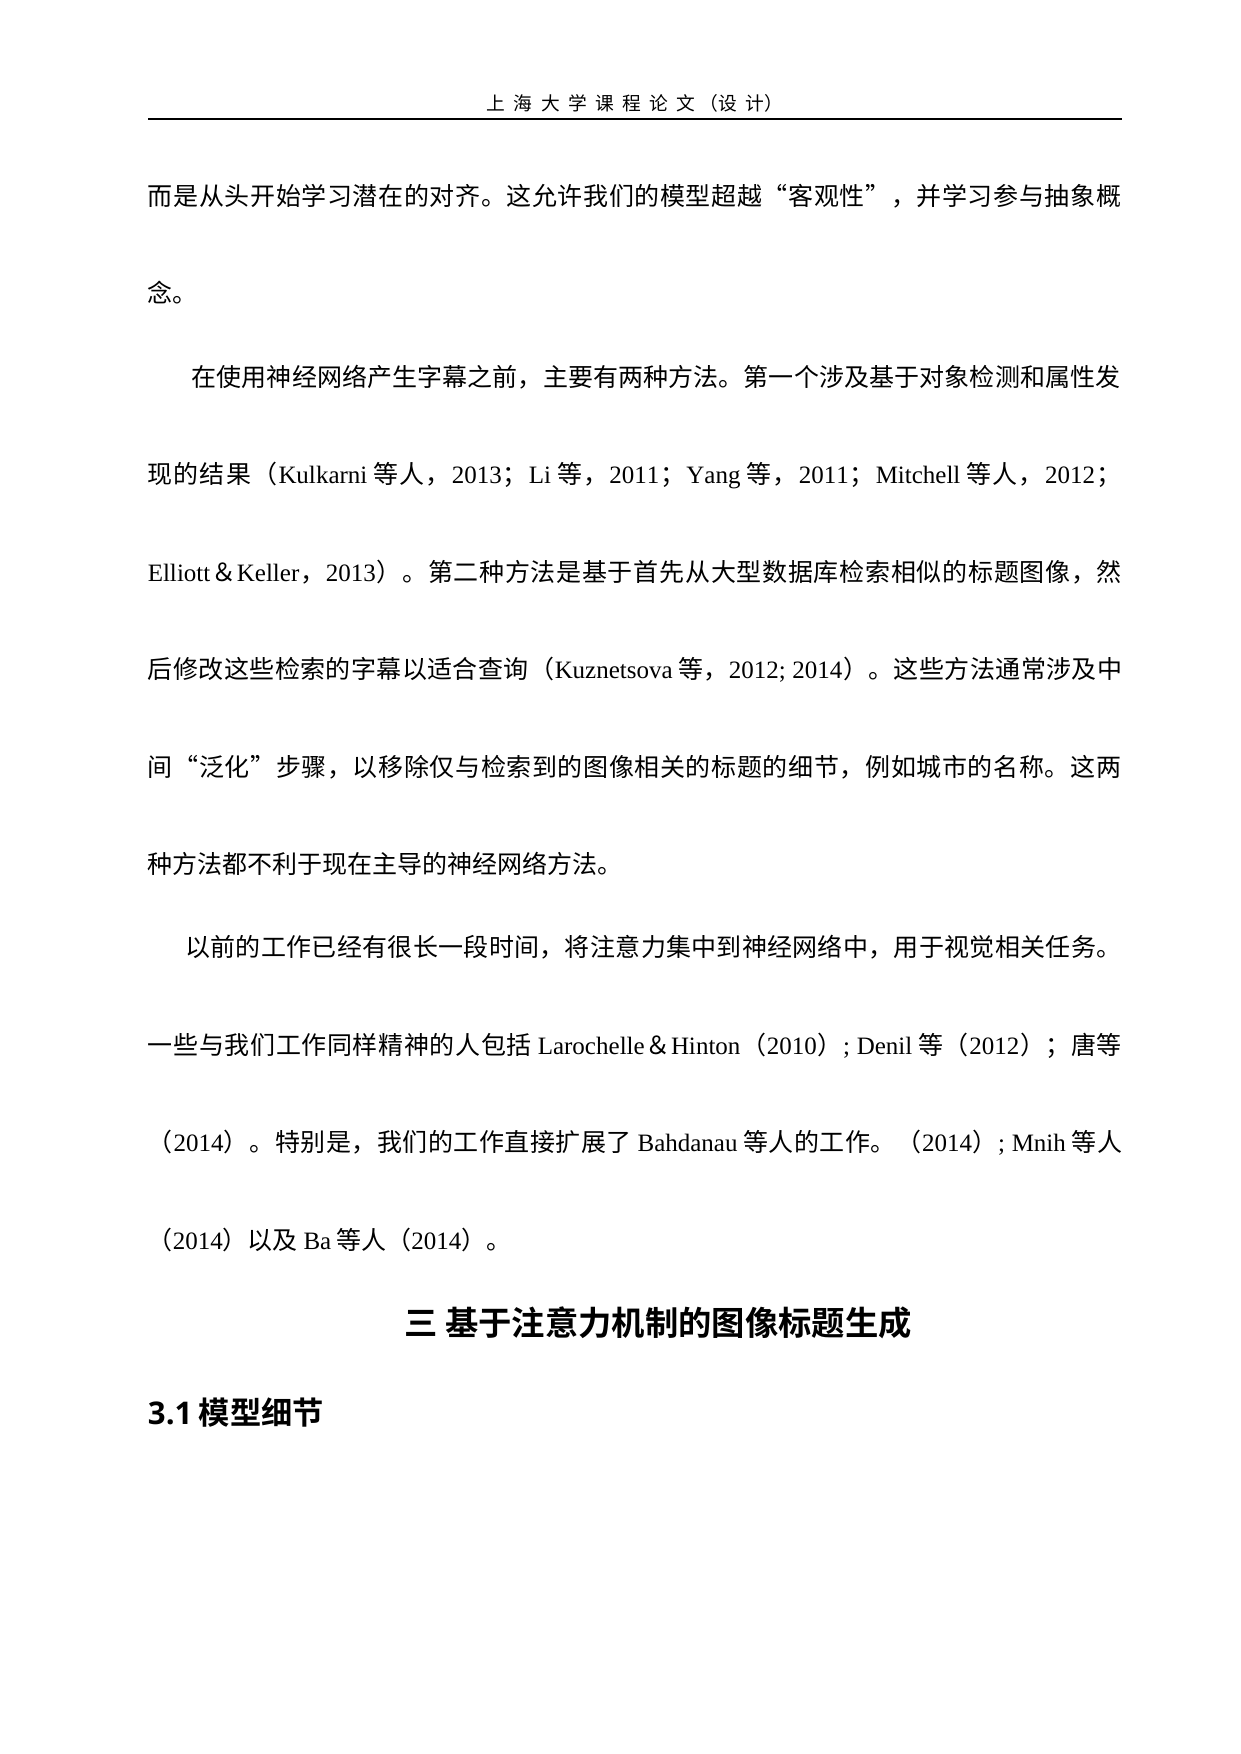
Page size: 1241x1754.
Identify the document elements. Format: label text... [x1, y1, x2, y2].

list 三 基于注意力机制的图像标题生成 [185, 1289, 1122, 1354]
text 3.1模型细节 [148, 1378, 1122, 1443]
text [148, 162, 1122, 324]
text 以前的工作已经有很长一段时间，将注意力集中到神经网络中，用于视觉相关任务。一些与我们工作同样精神的人包括Larochelle＆Hinton（2010）; Denil等（2012）；唐等（2014）。特别是，我们的工作直接扩展了Bahdanau等人的工作。（2014）; Mnih等人（2014）以及 Ba等人（2014）。 [148, 913, 1122, 1271]
text 在使用神经网络产生字幕之前，主要有两种方法。第一个涉及基于对象检测和属性发现的结果（Kulkarni等人，2013；Li等，2011；Yang等，2011；Mitchell等人，2012；Elliott＆Keller，2013）。第二种方法是基于首先从大型数据库检索相似的标题图像，然后修改这些检索的字幕以适合查询（Kuznetsova等，2012; 2014）。这些方法通常涉及中间“泛化”步骤，以移除仅与检索到的图像相关的标题的细节，例如城市的名称。这两种方法都不利于现在主导的神经网络方法。 [148, 343, 1122, 895]
